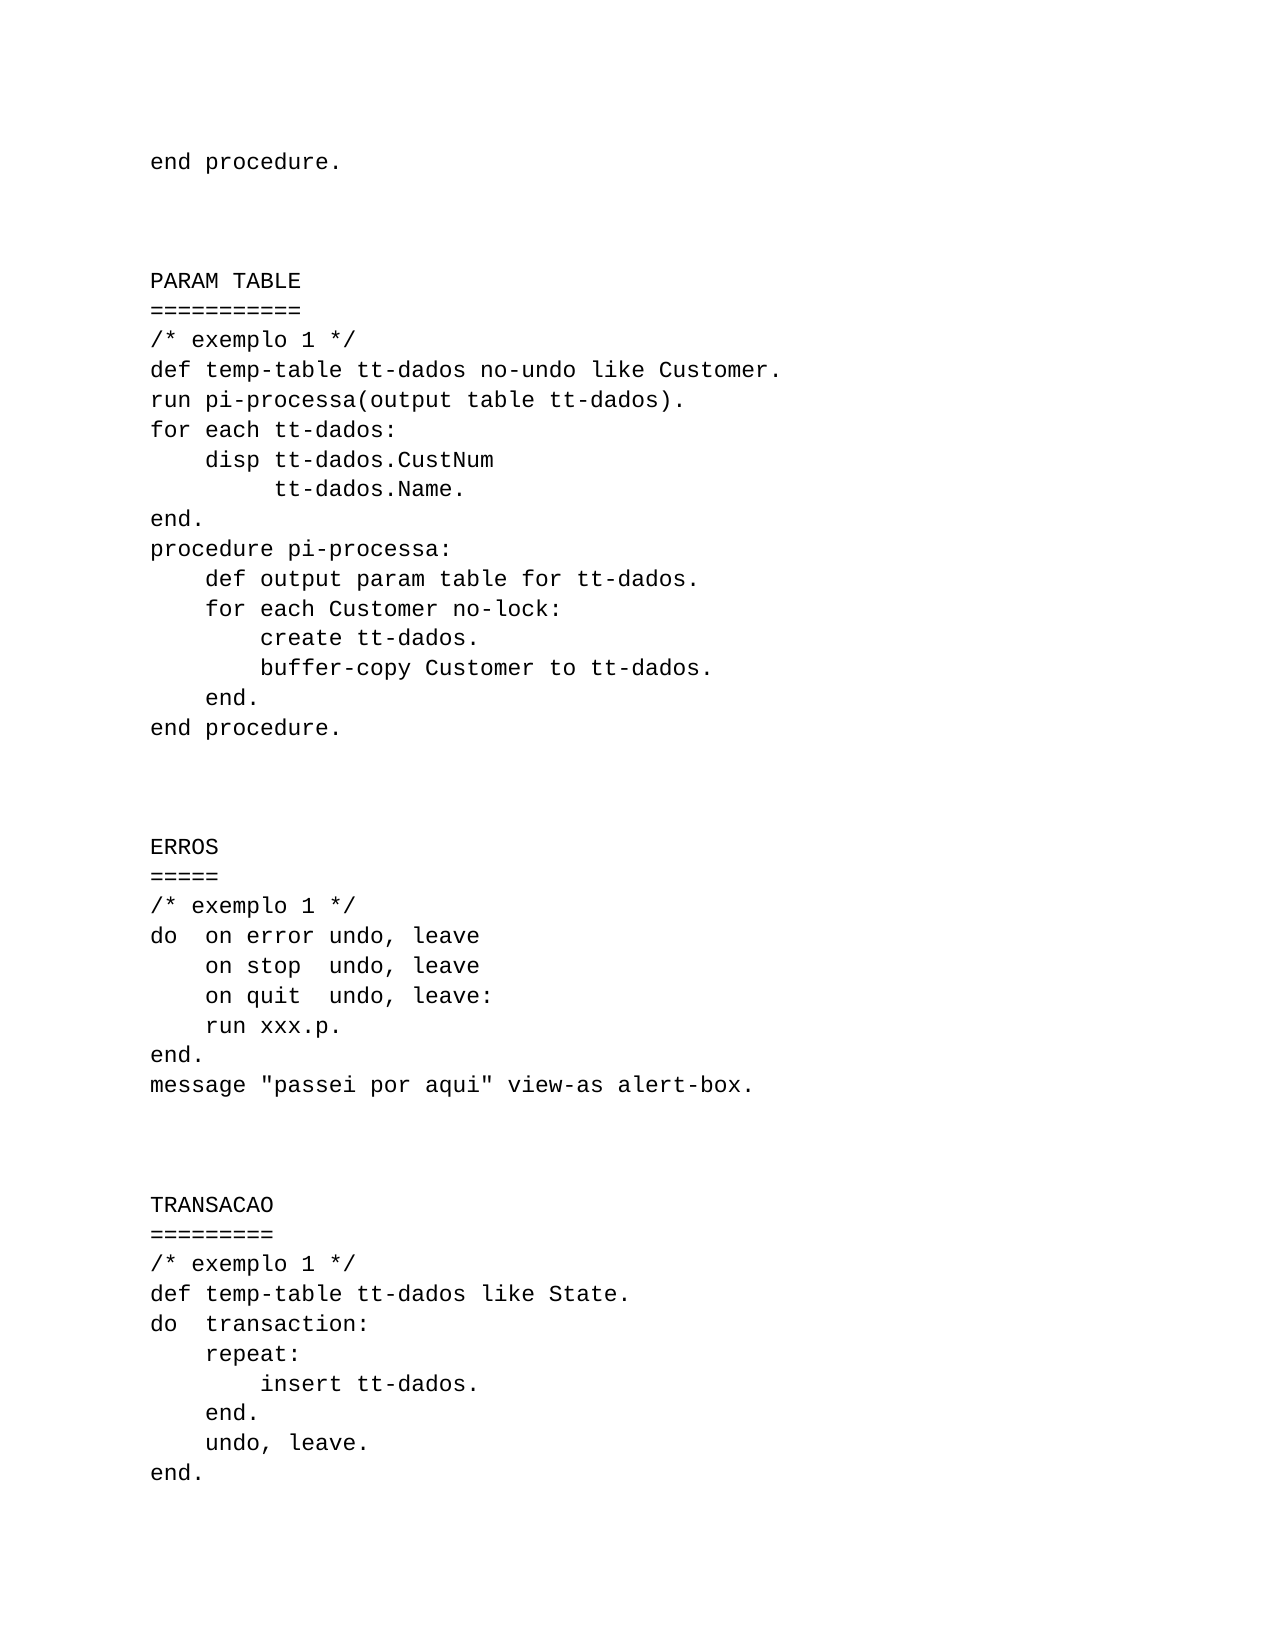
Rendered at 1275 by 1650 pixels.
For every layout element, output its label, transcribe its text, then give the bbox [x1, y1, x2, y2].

text end. [150, 1044, 1125, 1070]
text insert tt-dados. [150, 1372, 1125, 1398]
text message "passei por aqui" view-as alert-box. [150, 1073, 1125, 1099]
text ========= [150, 1223, 1125, 1249]
text do transaction: [150, 1312, 1125, 1338]
text PARAM TABLE [150, 269, 1125, 295]
text do on error undo, leave [150, 924, 1125, 951]
text for each tt-dados: [150, 418, 1125, 444]
text /* exemplo 1 */ [150, 1253, 1125, 1279]
text end. [150, 686, 1125, 712]
text procedure pi-processa: [150, 537, 1125, 563]
text /* exemplo 1 */ [150, 329, 1125, 355]
text on quit undo, leave: [150, 984, 1125, 1010]
text undo, leave. [150, 1431, 1125, 1457]
text TRANSACAO [150, 1193, 1125, 1219]
text run xxx.p. [150, 1014, 1125, 1040]
text end. [150, 507, 1125, 533]
text def output param table for tt-dados. [150, 567, 1125, 593]
text def temp-table tt-dados no-undo like Customer. [150, 358, 1125, 384]
text /* exemplo 1 */ [150, 895, 1125, 921]
text disp tt-dados.CustNum [150, 448, 1125, 474]
text def temp-table tt-dados like State. [150, 1282, 1125, 1308]
text =========== [150, 299, 1125, 325]
text run pi-processa(output table tt-dados). [150, 388, 1125, 414]
text on stop undo, leave [150, 954, 1125, 980]
text repeat: [150, 1342, 1125, 1368]
text end procedure. [150, 150, 1125, 176]
text for each Customer no-lock: [150, 597, 1125, 623]
text ERROS [150, 835, 1125, 861]
text buffer-copy Customer to tt-dados. [150, 656, 1125, 682]
text end procedure. [150, 716, 1125, 742]
text end. [150, 1402, 1125, 1428]
text ===== [150, 865, 1125, 891]
text tt-dados.Name. [150, 478, 1125, 504]
text create tt-dados. [150, 627, 1125, 653]
text end. [150, 1461, 1125, 1487]
